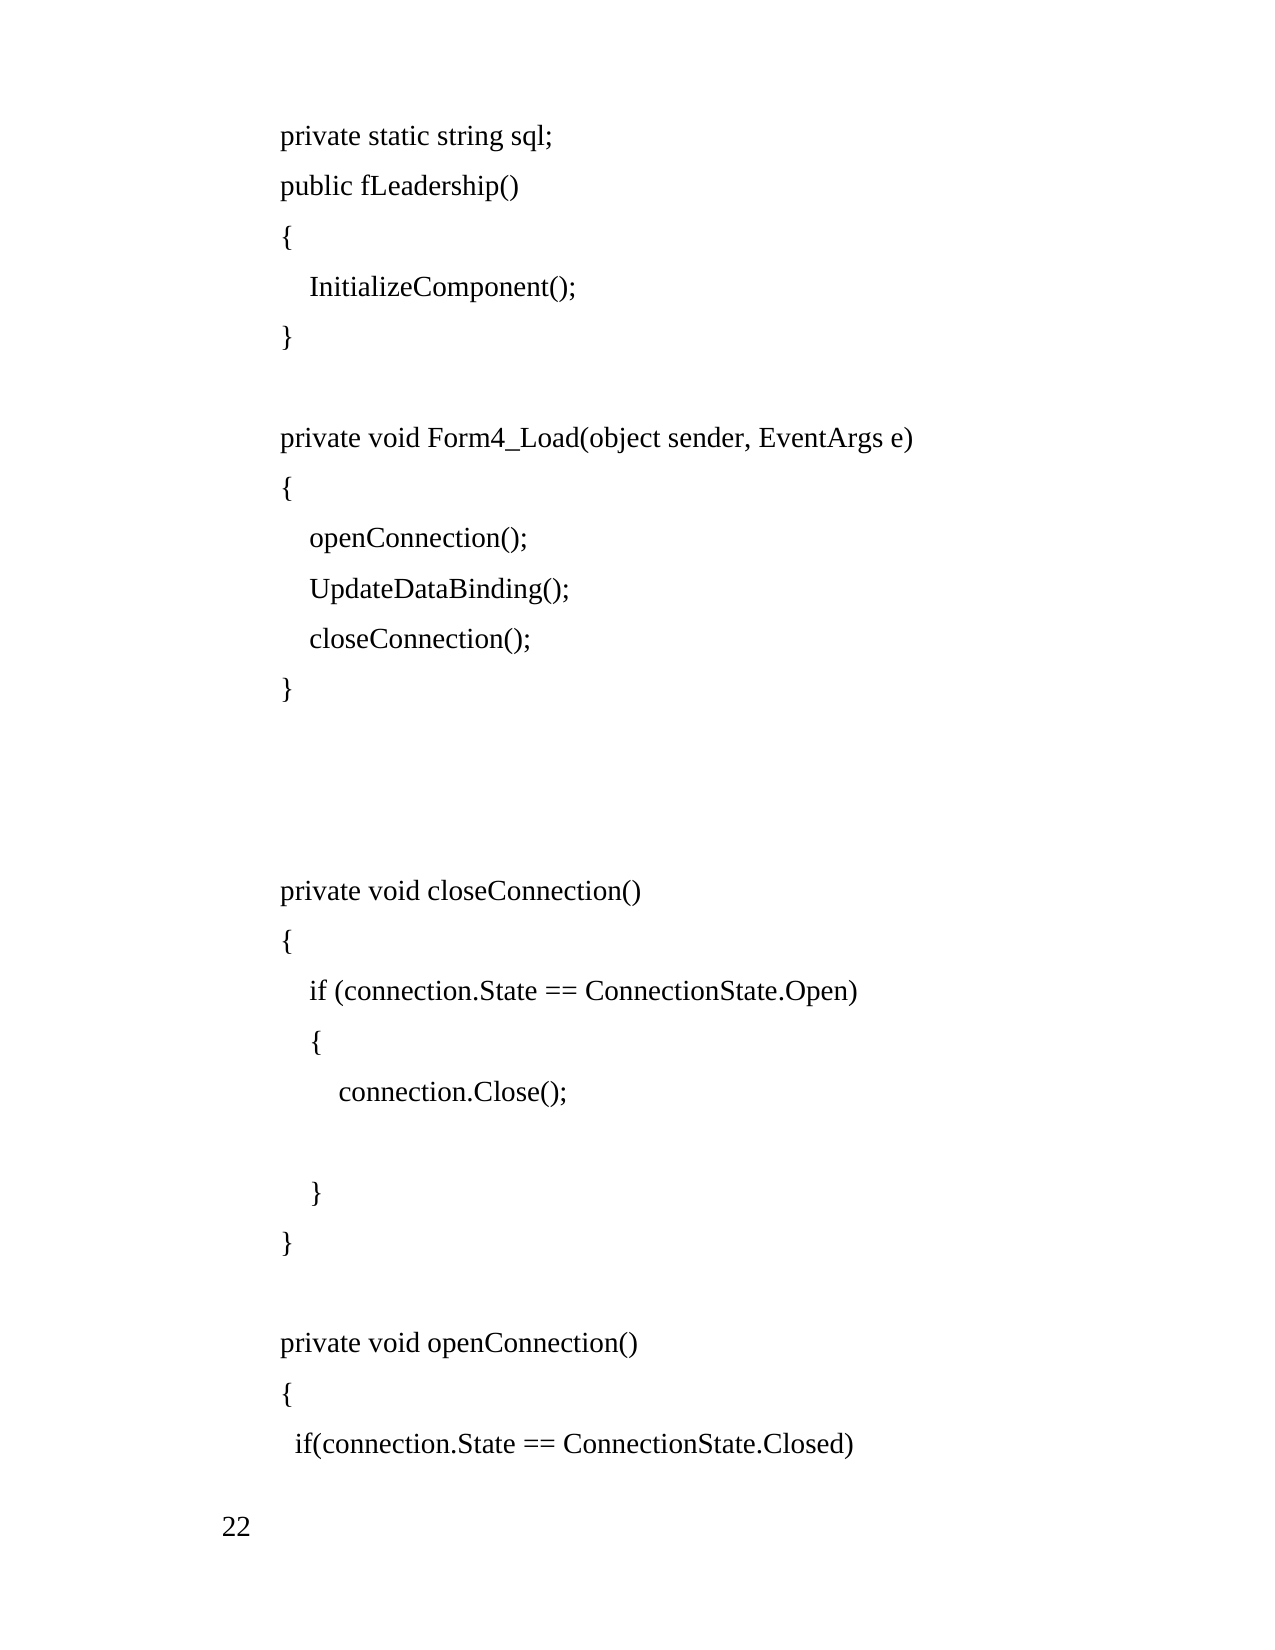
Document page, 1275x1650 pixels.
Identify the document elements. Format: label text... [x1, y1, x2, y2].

text closeConnection(); [148, 621, 1186, 655]
text private void openConnection() [148, 1326, 1186, 1359]
text UpdateDataBinding(); [148, 571, 1186, 604]
text private static string sql; [148, 118, 1186, 152]
text public fLeadership() [148, 168, 1186, 202]
text } [148, 1175, 1186, 1208]
text { [148, 470, 1186, 504]
text { [148, 923, 1186, 957]
text } [148, 319, 1186, 353]
text if (connection.State == ConnectionState.Open) [148, 973, 1186, 1007]
text private void Form4_Load(object sender, EventArgs e) [148, 420, 1186, 453]
text { [148, 219, 1186, 252]
text } [148, 1225, 1186, 1258]
text { [148, 1376, 1186, 1409]
text connection.Close(); [148, 1074, 1186, 1108]
text } [148, 672, 1186, 705]
text openConnection(); [148, 521, 1186, 554]
text { [148, 1024, 1186, 1057]
text if(connection.State == ConnectionState.Closed) [148, 1426, 1186, 1460]
text InitializeComponent(); [148, 269, 1186, 303]
text private void closeConnection() [148, 873, 1186, 906]
